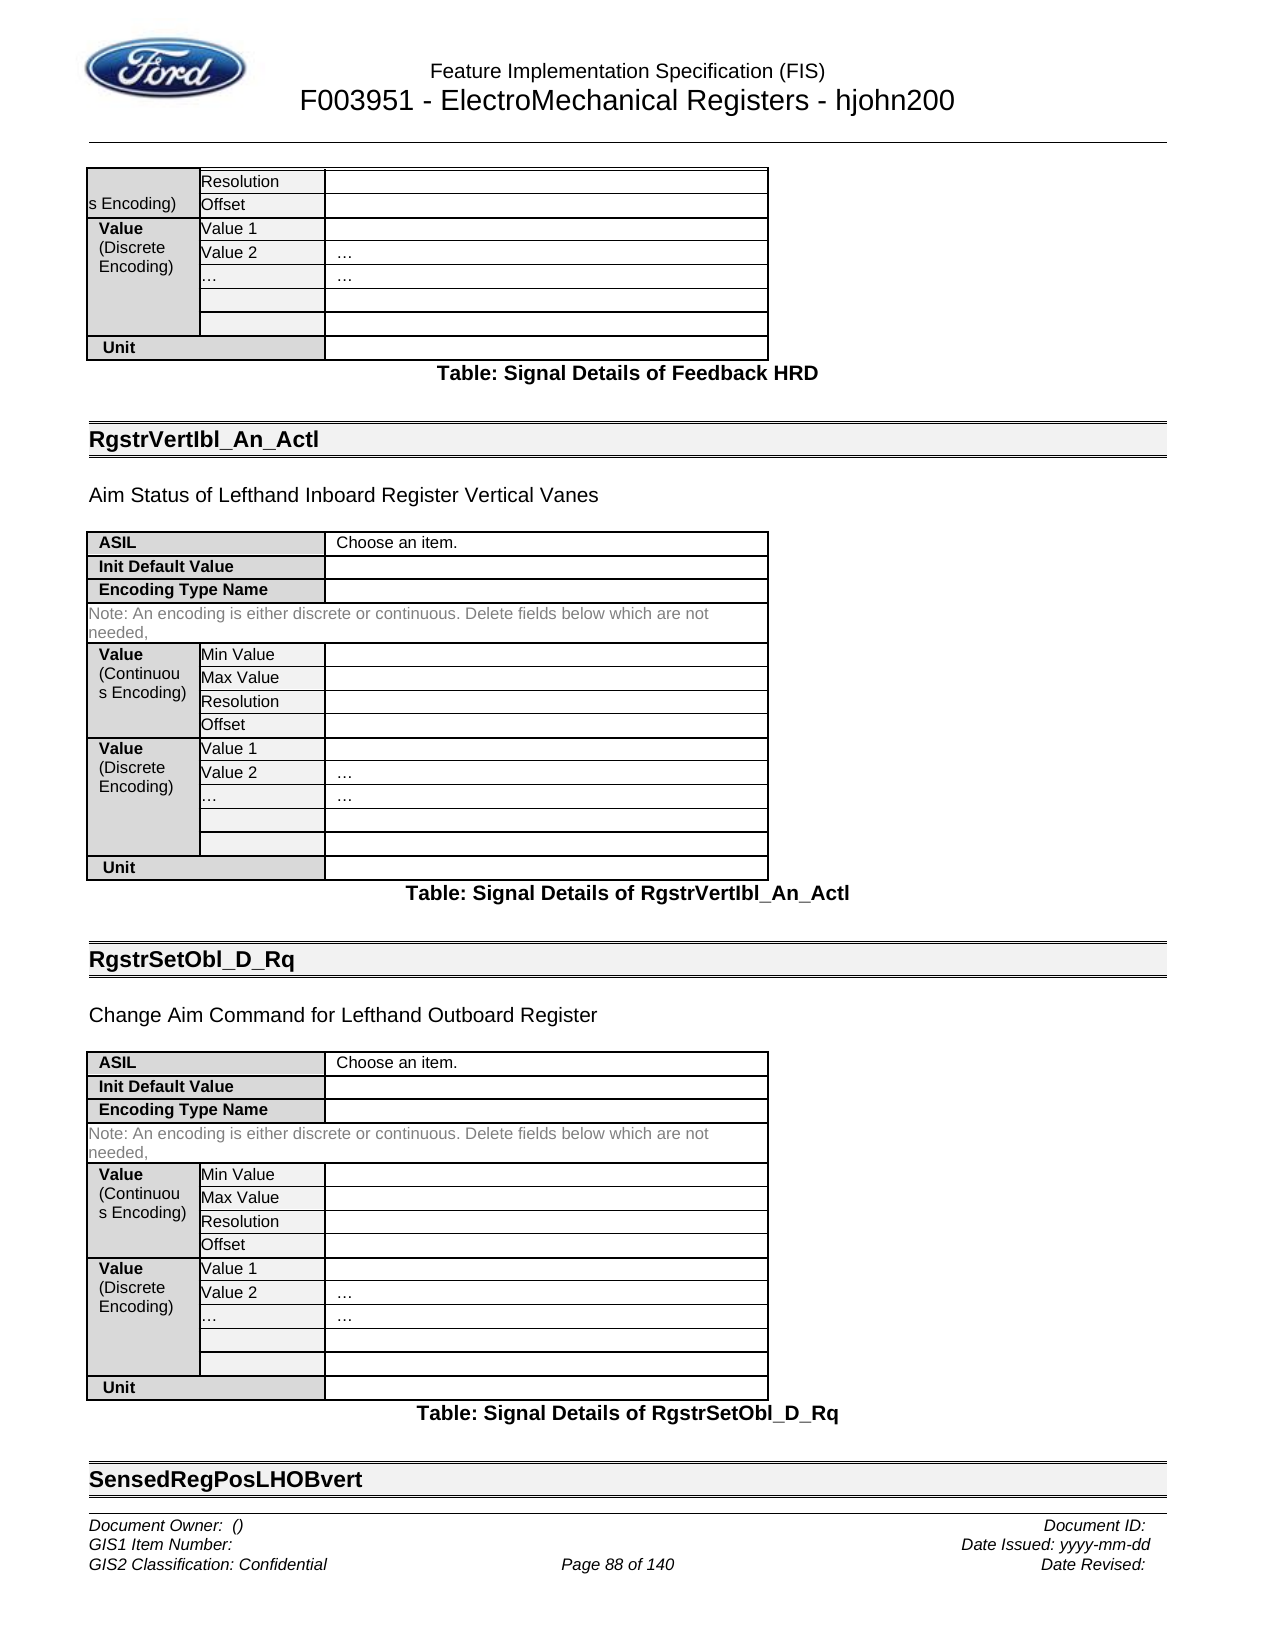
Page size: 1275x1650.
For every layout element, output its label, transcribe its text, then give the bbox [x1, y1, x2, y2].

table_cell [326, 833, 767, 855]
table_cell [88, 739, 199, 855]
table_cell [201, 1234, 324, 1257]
text Table: Signal Details of RgstrVertIbl_An_Actl [89, 881, 1167, 905]
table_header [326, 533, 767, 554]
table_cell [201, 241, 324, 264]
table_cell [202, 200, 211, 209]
text RgstrSetObl_D_Rq [89, 944, 1167, 975]
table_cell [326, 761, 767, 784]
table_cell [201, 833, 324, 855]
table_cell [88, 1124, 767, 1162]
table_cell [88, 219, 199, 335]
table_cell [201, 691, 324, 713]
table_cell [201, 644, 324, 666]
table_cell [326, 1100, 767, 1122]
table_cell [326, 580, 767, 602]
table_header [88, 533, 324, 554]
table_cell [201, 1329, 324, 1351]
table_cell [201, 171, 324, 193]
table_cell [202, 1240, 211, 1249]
text Table: Signal Details of Feedback HRD [89, 361, 1167, 385]
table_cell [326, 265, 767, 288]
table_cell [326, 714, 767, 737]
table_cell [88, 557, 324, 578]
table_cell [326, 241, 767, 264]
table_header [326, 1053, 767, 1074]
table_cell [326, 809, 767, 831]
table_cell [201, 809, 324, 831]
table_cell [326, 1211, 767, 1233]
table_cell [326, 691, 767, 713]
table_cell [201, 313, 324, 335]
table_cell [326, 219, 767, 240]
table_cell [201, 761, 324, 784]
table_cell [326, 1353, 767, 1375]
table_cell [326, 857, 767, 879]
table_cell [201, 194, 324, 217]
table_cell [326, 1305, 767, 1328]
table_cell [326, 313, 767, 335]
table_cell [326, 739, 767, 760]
text Aim Status of Lefthand Inboard Register Vertical Vanes [89, 483, 1167, 507]
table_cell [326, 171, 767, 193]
text RgstrVertIbl_An_Actl [89, 424, 1167, 455]
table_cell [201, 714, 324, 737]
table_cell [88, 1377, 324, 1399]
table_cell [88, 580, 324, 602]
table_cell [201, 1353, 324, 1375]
text SensedRegPosLHOBvert [89, 1464, 1167, 1495]
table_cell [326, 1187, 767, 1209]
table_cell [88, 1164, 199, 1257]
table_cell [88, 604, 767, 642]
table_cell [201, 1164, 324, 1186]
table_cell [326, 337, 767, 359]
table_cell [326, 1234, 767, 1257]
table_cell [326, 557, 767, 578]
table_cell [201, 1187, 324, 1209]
text Change Aim Command for Lefthand Outboard Register [89, 1003, 1167, 1027]
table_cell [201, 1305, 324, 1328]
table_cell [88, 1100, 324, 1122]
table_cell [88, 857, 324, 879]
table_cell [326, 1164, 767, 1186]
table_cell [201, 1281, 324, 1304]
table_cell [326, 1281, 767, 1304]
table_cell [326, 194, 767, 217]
picture [65, 18, 266, 119]
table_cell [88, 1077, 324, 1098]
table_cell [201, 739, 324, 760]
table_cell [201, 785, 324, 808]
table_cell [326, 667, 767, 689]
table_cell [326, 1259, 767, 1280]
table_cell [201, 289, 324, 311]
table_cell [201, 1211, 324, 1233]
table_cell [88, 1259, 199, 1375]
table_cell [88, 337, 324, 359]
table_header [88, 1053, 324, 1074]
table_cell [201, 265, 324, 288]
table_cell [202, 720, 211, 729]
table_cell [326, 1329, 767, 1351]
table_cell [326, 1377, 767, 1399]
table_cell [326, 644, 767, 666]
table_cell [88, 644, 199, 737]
text Table: Signal Details of RgstrSetObl_D_Rq [89, 1401, 1167, 1425]
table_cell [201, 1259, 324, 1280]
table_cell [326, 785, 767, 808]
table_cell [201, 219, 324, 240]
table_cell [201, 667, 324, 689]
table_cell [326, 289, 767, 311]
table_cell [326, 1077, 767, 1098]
